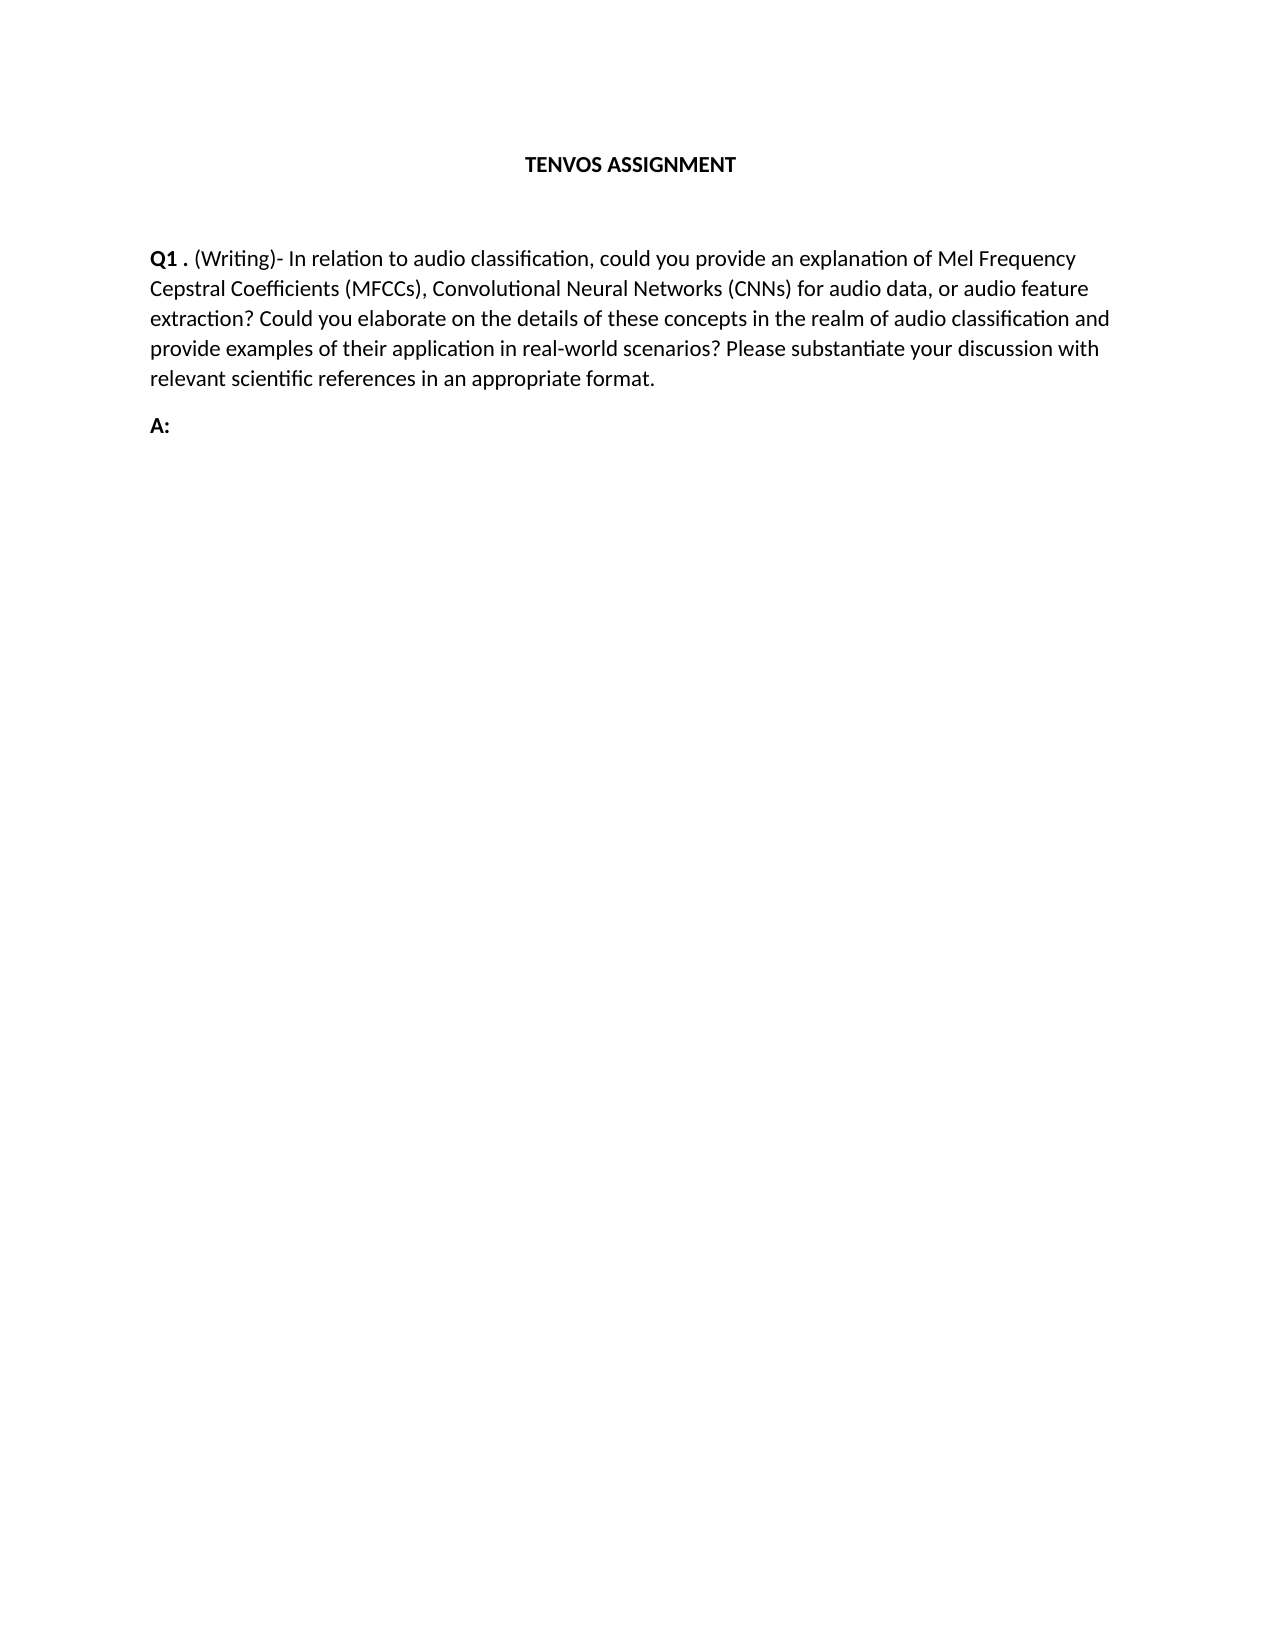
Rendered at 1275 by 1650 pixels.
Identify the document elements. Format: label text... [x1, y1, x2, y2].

text A: [150, 411, 1125, 439]
text TENVOS ASSIGNMENT [150, 150, 1125, 178]
text Q1 . (Writing)- In relation to audio classification, could you provide an explanation of Mel Frequency Cepstral Coefficients (MFCCs), Convolutional Neural Networks (CNNs) for audio data, or audio feature extraction? Could you elaborate on the details of these concepts in the realm of audio classification and provide examples of their application in real-world scenarios? Please substantiate your discussion with relevant scientific references in an appropriate format. [150, 244, 1125, 393]
